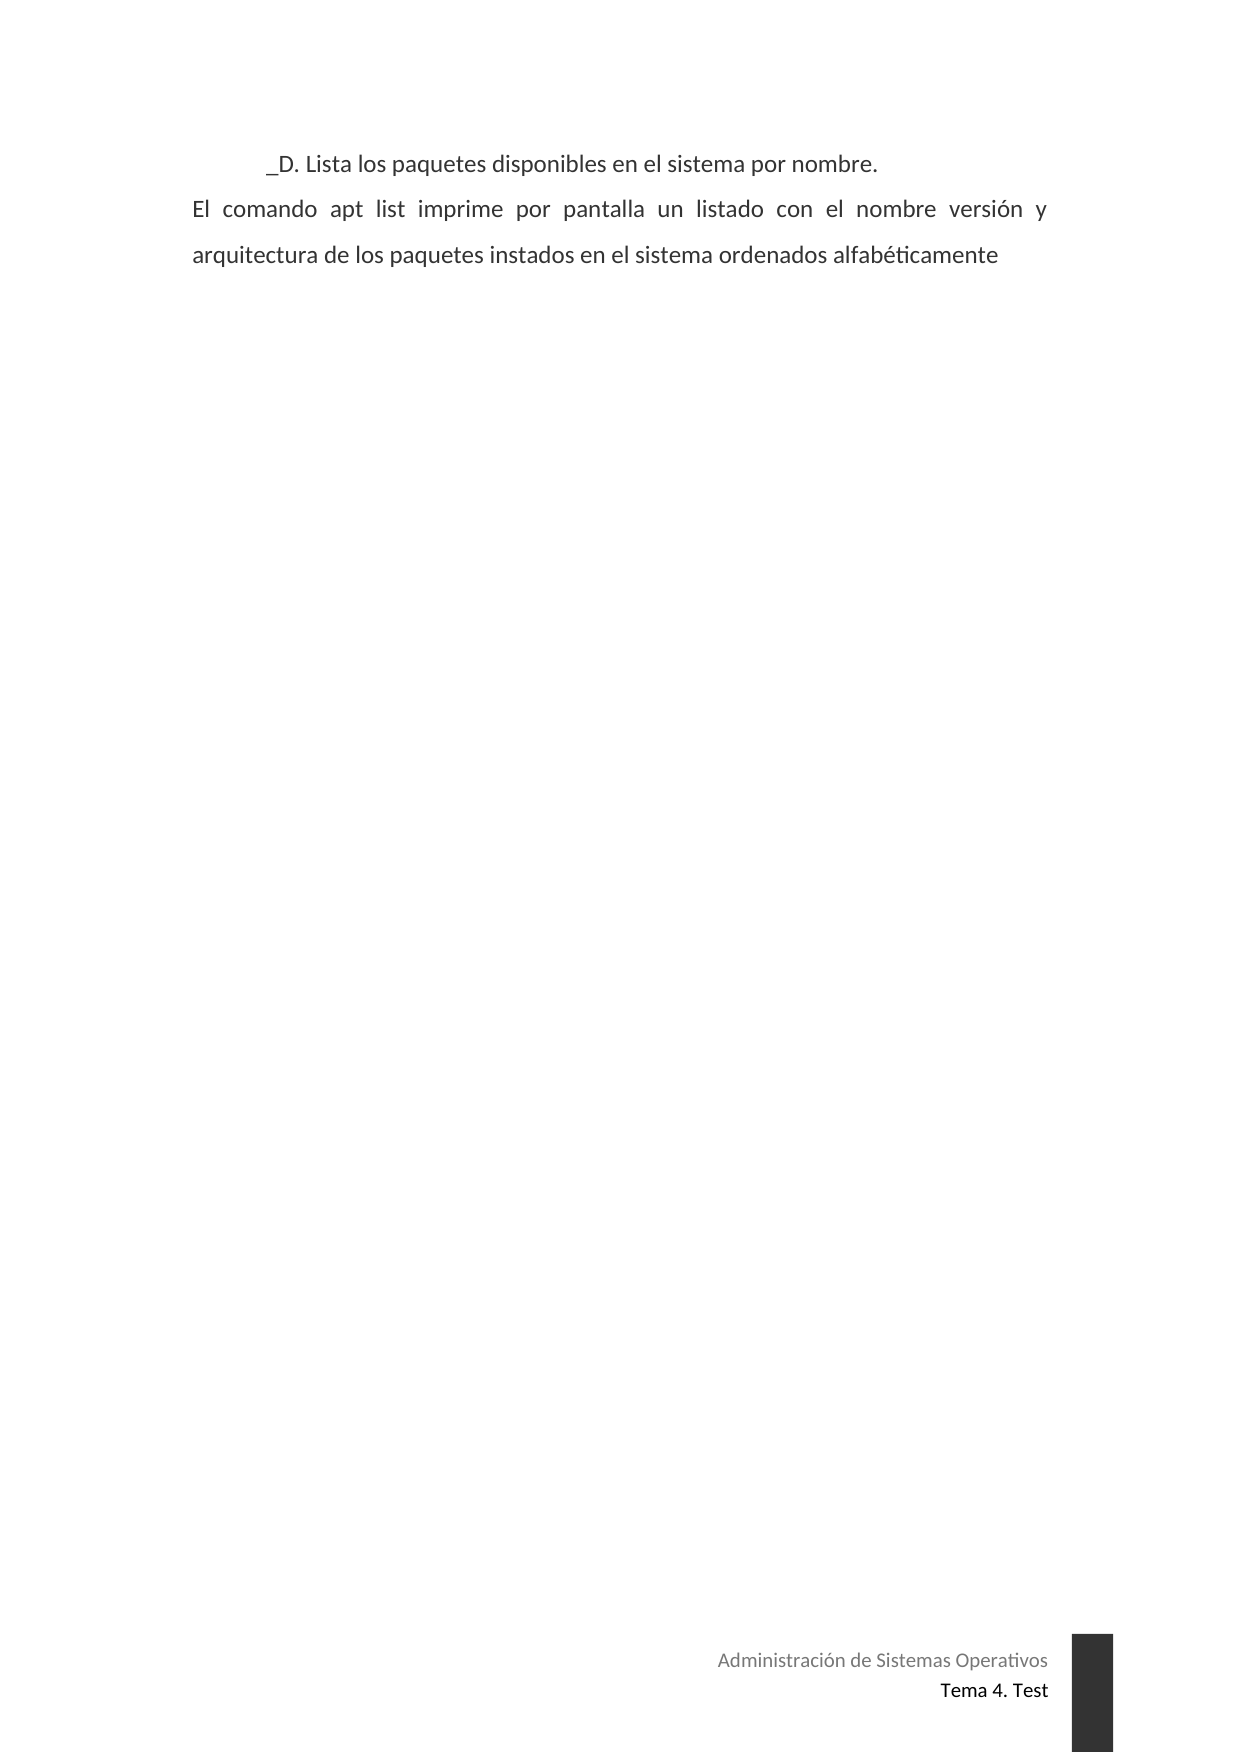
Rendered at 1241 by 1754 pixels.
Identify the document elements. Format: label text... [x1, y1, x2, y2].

text _D. Lista los paquetes disponibles en el sistema por nombre. [192, 148, 1048, 178]
text El comando apt list imprime por pantalla un listado con el nombre versión y arquitectura de los paquetes instados en el sistema ordenados alfabéticamente [192, 193, 1048, 270]
